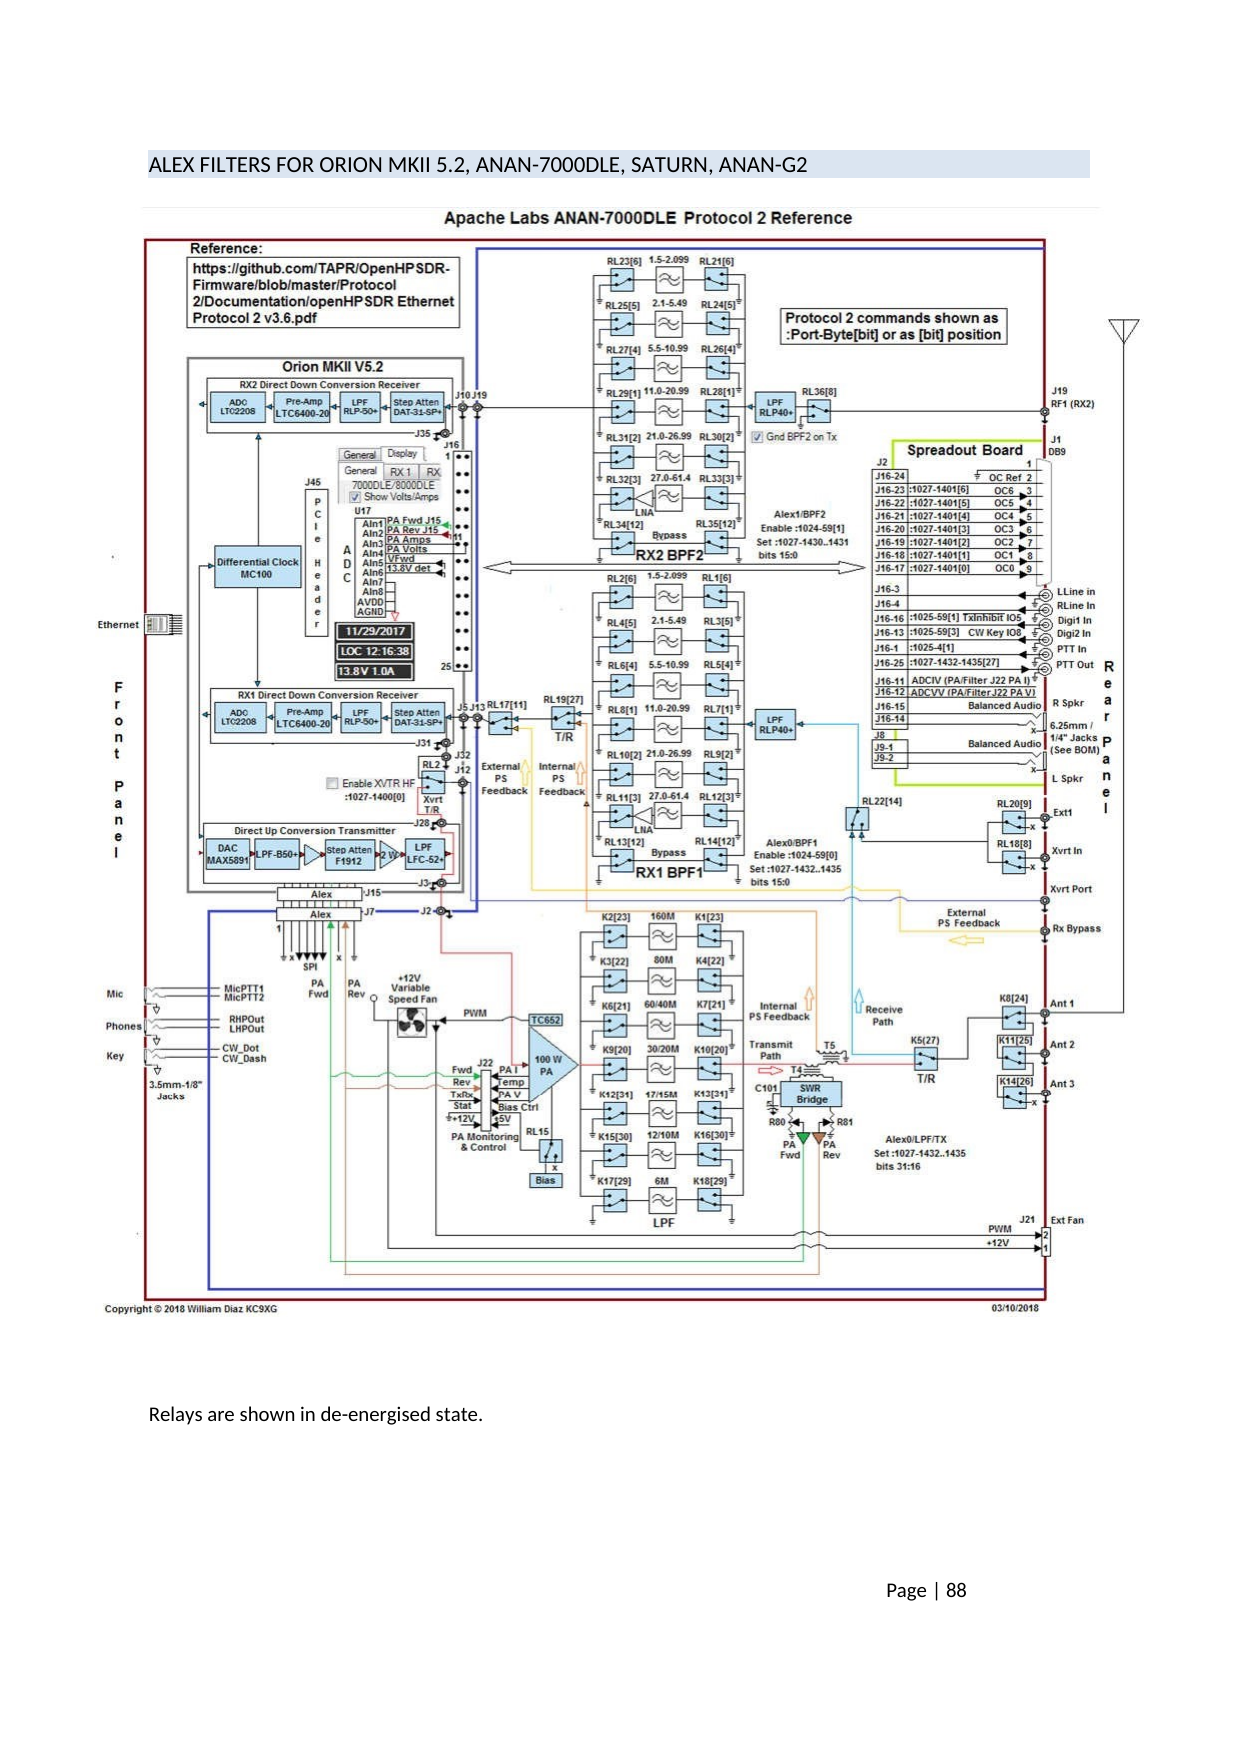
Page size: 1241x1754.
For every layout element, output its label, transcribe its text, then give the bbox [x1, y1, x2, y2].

text Relays are shown in de-energised state. [148, 1401, 1090, 1426]
subtitle ALEX FILTERS FOR ORION MKII 5.2, ANAN-7000DLE, SATURN, ANAN-G2 [148, 150, 1090, 178]
picture [95, 207, 1146, 1317]
